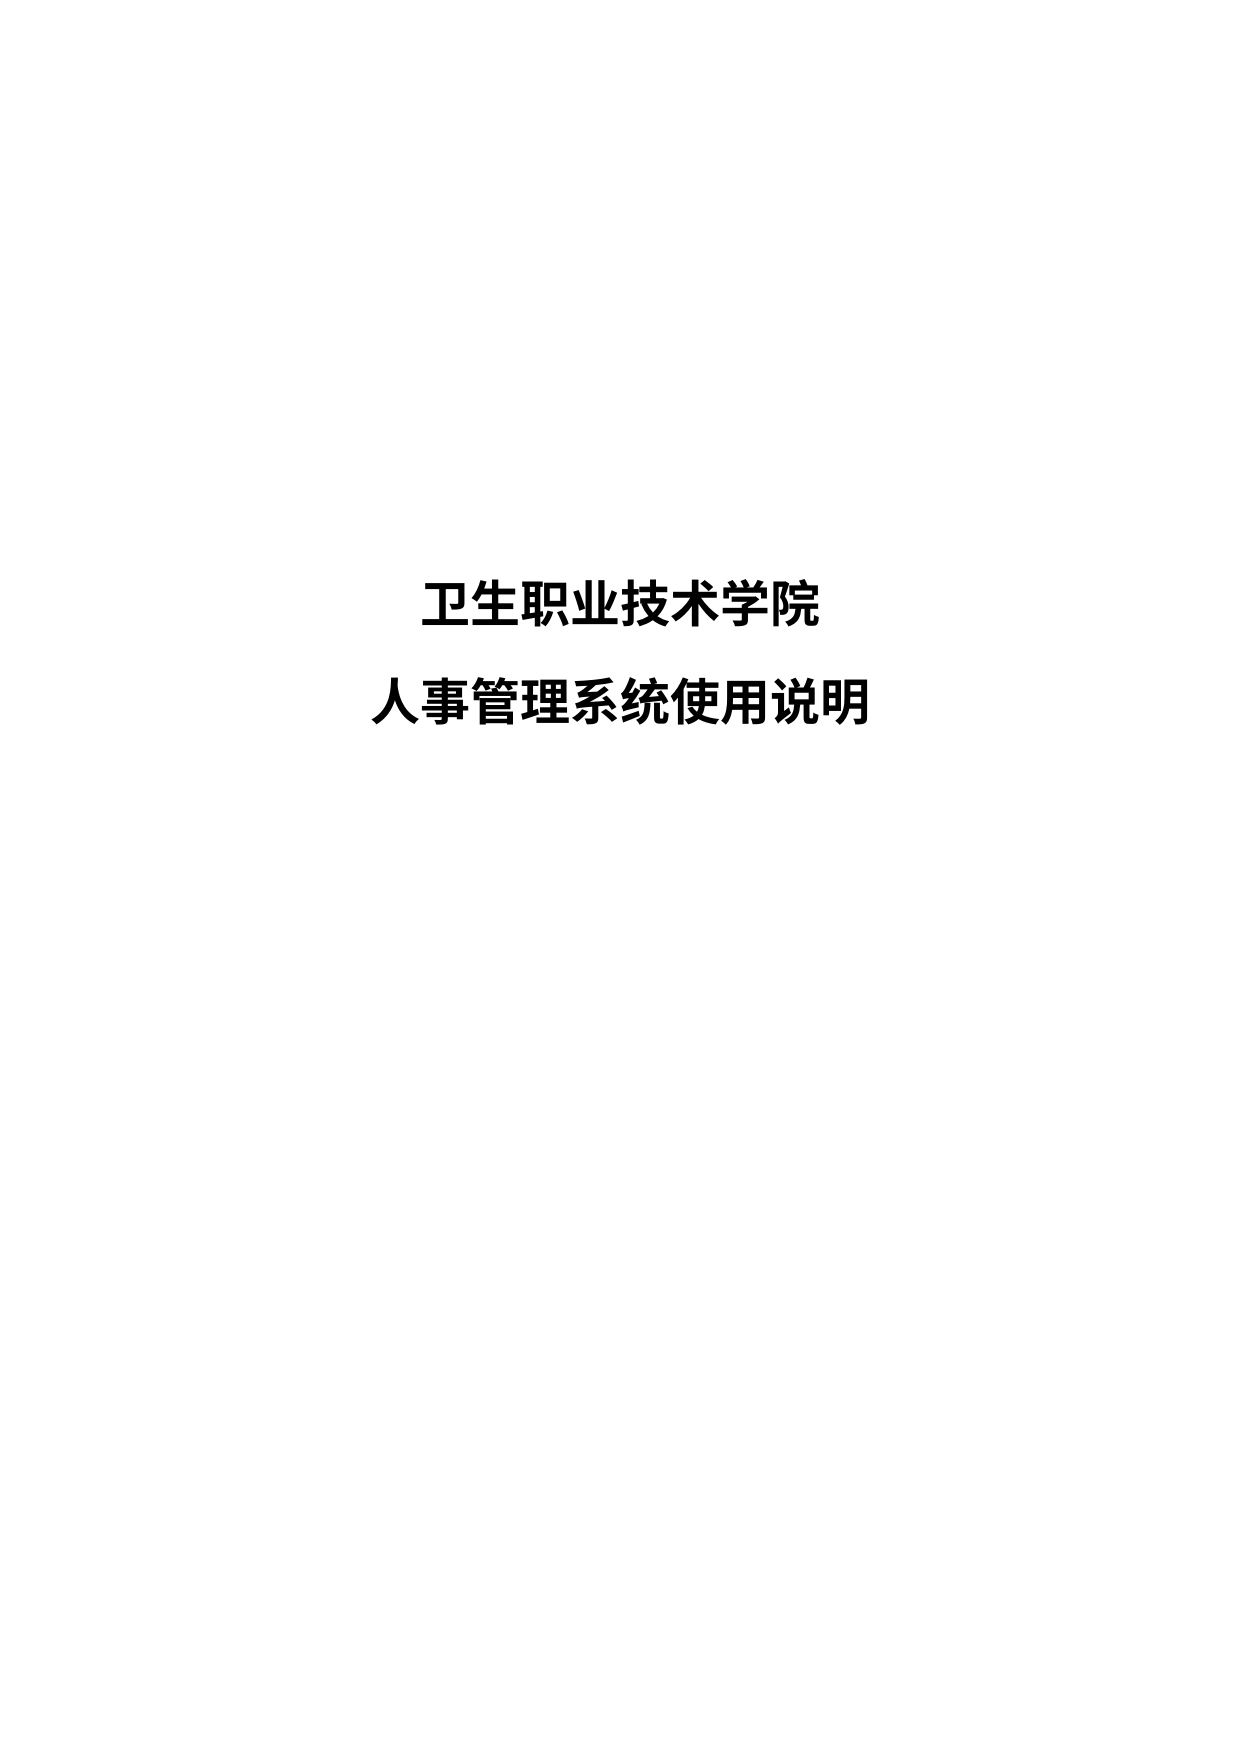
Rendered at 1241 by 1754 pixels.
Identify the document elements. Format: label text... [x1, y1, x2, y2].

text 卫生职业技术学院 [187, 552, 1053, 649]
text 人事管理系统使用说明 [187, 649, 1053, 747]
